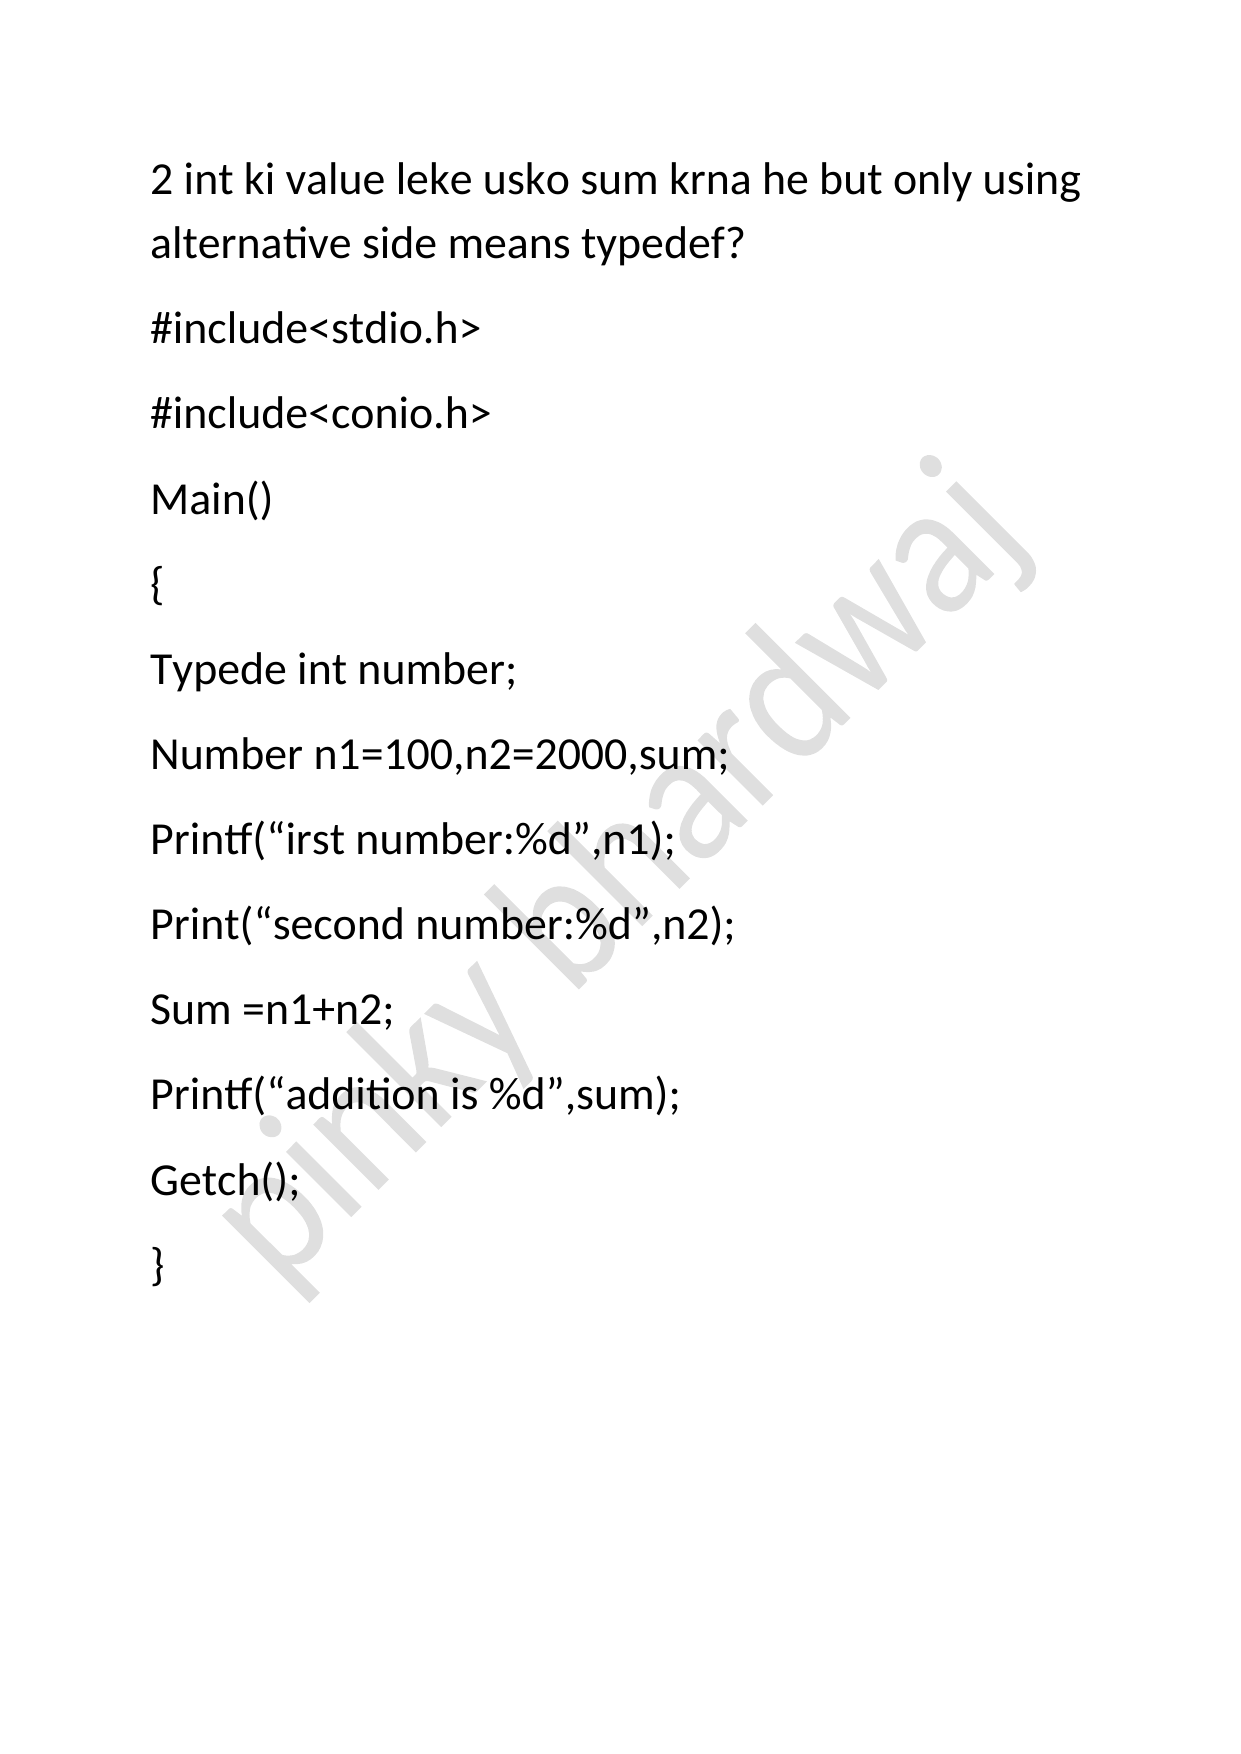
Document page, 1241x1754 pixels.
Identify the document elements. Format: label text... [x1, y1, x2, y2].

text Sum =n1+n2; [150, 980, 1090, 1036]
text #include<conio.h> [150, 384, 1090, 440]
text #include<stdio.h> [150, 299, 1090, 355]
text 2 int ki value leke usko sum krna he but only using alternative side means typedef? [150, 150, 1090, 270]
text Printf(“irst number:%d”,n1); [150, 810, 1090, 866]
text Main() [150, 469, 1090, 526]
text Number n1=100,n2=2000,sum; [150, 725, 1090, 781]
text { [150, 555, 1090, 611]
text Getch(); [150, 1150, 1090, 1206]
text Typede int number; [150, 640, 1090, 696]
text Print(“second number:%d”,n2); [150, 895, 1090, 951]
text Printf(“addition is %d”,sum); [150, 1065, 1090, 1121]
text } [150, 1236, 1090, 1291]
